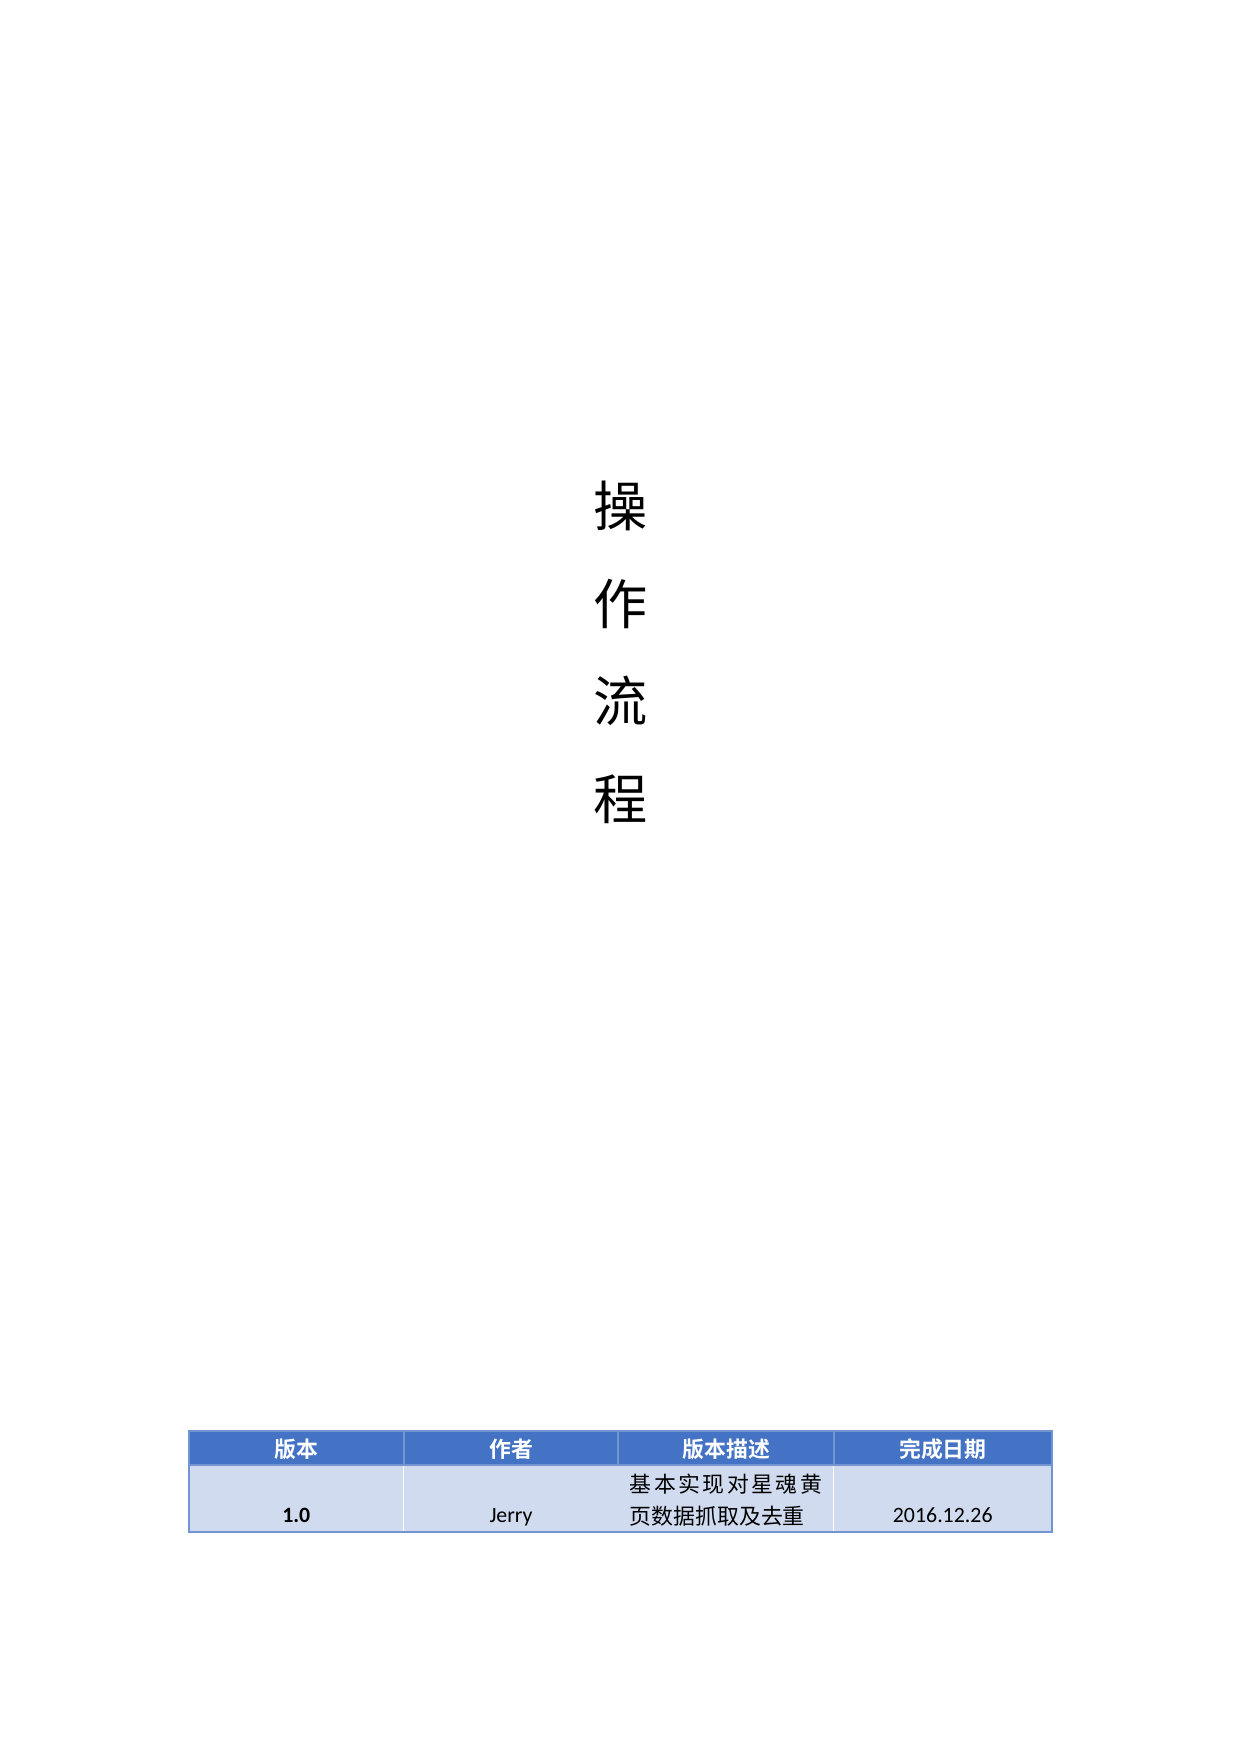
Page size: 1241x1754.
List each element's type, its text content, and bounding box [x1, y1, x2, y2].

text 操 [187, 454, 1053, 552]
table_cell 1.0 [190, 1466, 403, 1531]
table_header 完成日期 [835, 1432, 1051, 1464]
text 流 [187, 649, 1053, 747]
text 作 [187, 552, 1053, 649]
text 程 [187, 747, 1053, 844]
table_header 版本描述 [619, 1432, 833, 1464]
table_cell 2016.12.26 [834, 1466, 1051, 1531]
table_cell Jerry [404, 1466, 618, 1531]
table_cell 基本实现对星魂黄页数据抓取及去重 [618, 1466, 833, 1531]
table_header 作者 [405, 1432, 617, 1464]
table_header 版本 [190, 1432, 403, 1464]
